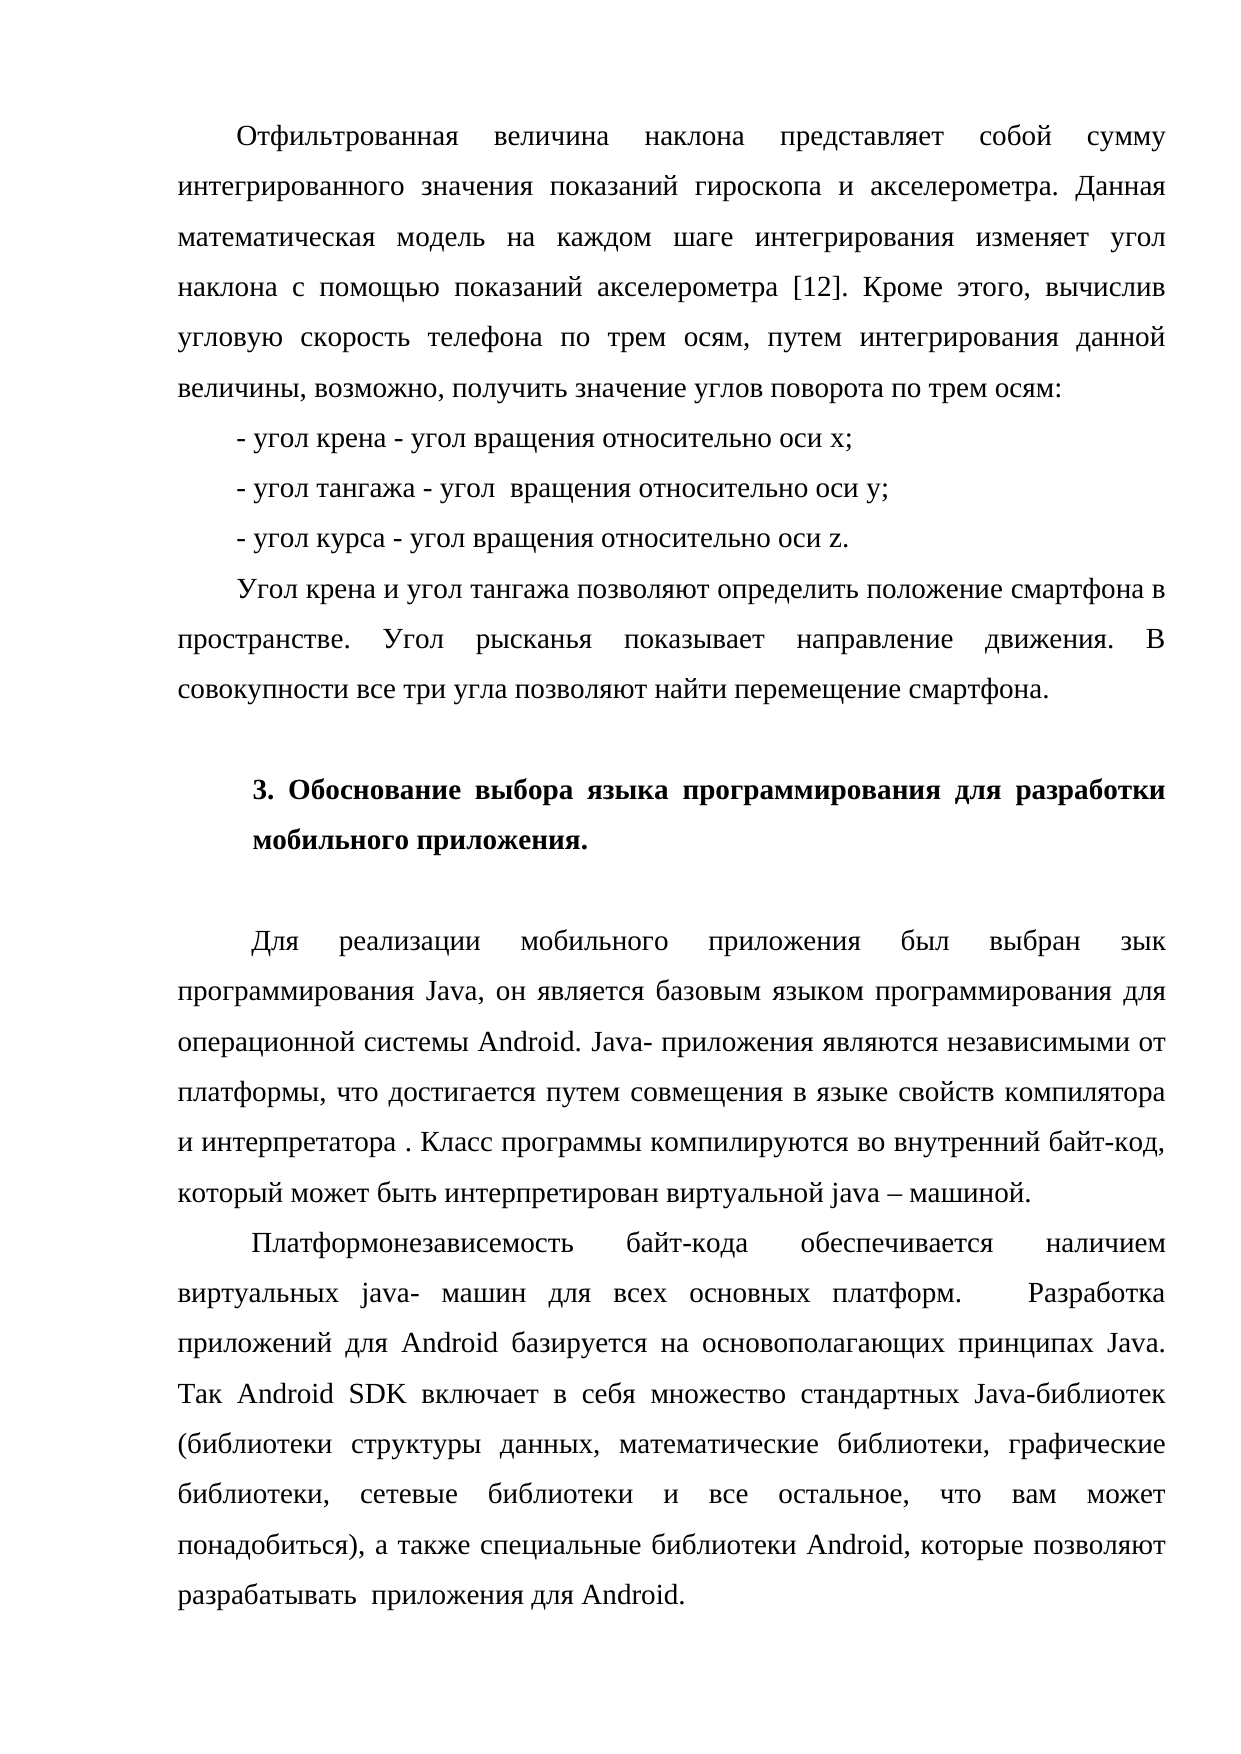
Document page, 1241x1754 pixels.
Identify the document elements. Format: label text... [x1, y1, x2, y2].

text 3. Обоснование выбора языка программирования для разработки мобильного приложения. [252, 772, 1167, 856]
text - угол курса - угол вращения относительно оси z. [177, 521, 1167, 554]
text Платформонезависемость байт-кода обеспечивается наличием виртуальных java- машин для всех основных платформ. Разработка приложений для Android базируется на основополагающих принципах Java. Так Android SDK включает в себя множество стандартных Java-библиотек (библиотеки структуры данных, математические библиотеки, графические библиотеки, сетевые библиотеки и все остальное, что вам может понадобиться), а также специальные библиотеки Android, которые позволяют разрабатывать приложения для Android. [177, 1225, 1167, 1611]
text Для реализации мобильного приложения был выбран зык программирования Java, он является базовым языком программирования для операционной системы Android. Java- приложения являются независимыми от платформы, что достигается путем совмещения в языке свойств компилятора и интерпретатора . Класс программы компилируются во внутренний байт-код, который может быть интерпретирован виртуальной java – машиной. [177, 923, 1167, 1208]
text Угол крена и угол тангажа позволяют определить положение смартфона в пространстве. Угол рысканья показывает направление движения. В совокупности все три угла позволяют найти перемещение смартфона. [177, 571, 1167, 705]
text - угол тангажа - угол вращения относительно оси y; [177, 470, 1167, 504]
text Отфильтрованная величина наклона представляет собой сумму интегрированного значения показаний гироскопа и акселерометра. Данная математическая модель на каждом шаге интегрирования изменяет угол наклона с помощью показаний акселерометра [12]. Кроме этого, вычислив угловую скорость телефона по трем осям, путем интегрирования данной величины, возможно, получить значение углов поворота по трем осям: [177, 118, 1167, 403]
text - угол крена - угол вращения относительно оси x; [177, 420, 1167, 453]
